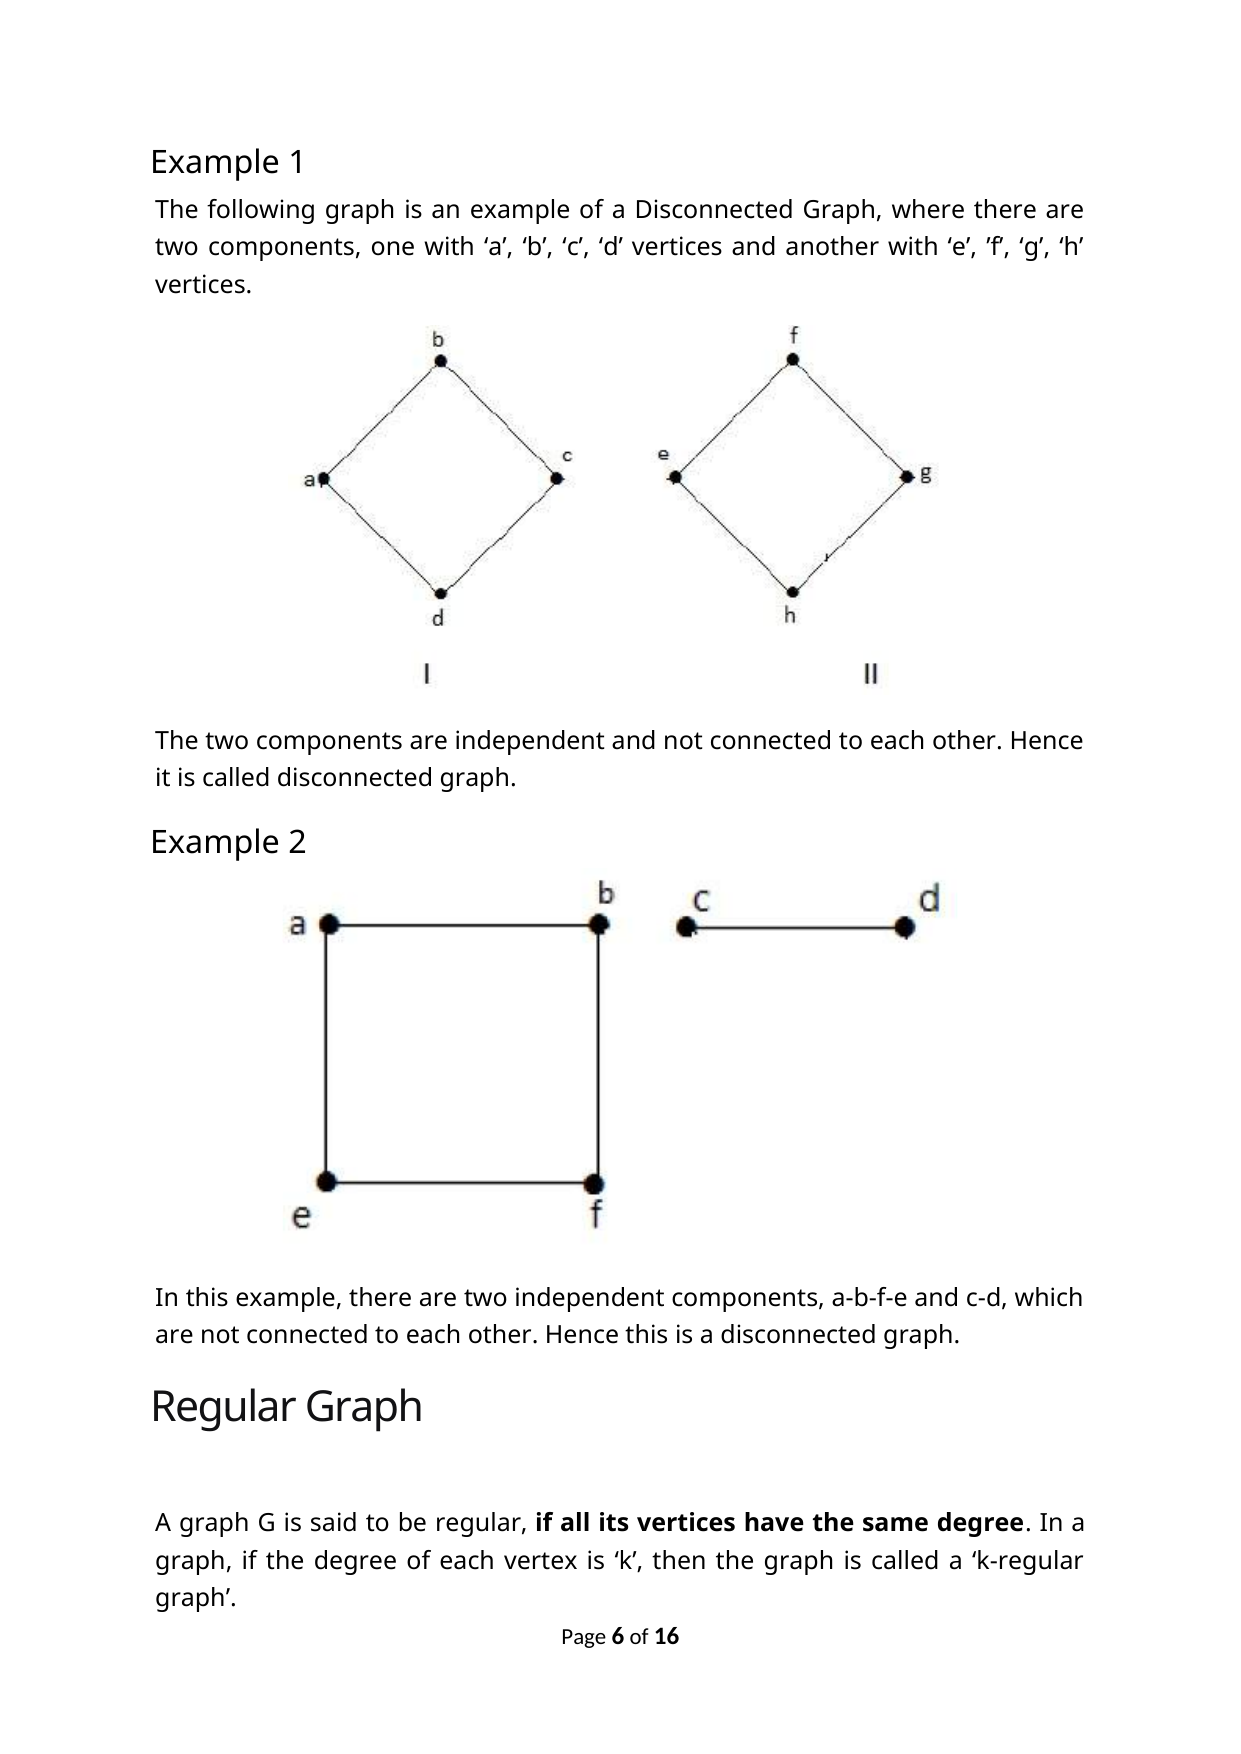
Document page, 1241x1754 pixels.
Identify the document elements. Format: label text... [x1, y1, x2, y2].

subtitle Example 2 [150, 819, 1085, 863]
picture [282, 868, 958, 1251]
subtitle Regular Graph [150, 1376, 1085, 1434]
text The two components are independent and not connected to each other. Hence it is called disconnected graph. [155, 719, 1085, 794]
text In this example, there are two independent components, a-b-f-e and c-d, which are not connected to each other. Hence this is a disconnected graph. [155, 1276, 1085, 1351]
picture [288, 325, 953, 695]
subtitle Example 1 [150, 139, 1085, 183]
text The following graph is an example of a Disconnected Graph, where there are two components, one with ‘a’, ‘b’, ‘c’, ‘d’ vertices and another with ‘e’, ’f’, ‘g’, ‘h’ vertices. [155, 188, 1085, 300]
text A graph G is said to be regular, if all its vertices have the same degree. In a graph, if the degree of each vertex is ‘k’, then the graph is called a ‘k-regular graph’. [155, 1502, 1085, 1614]
